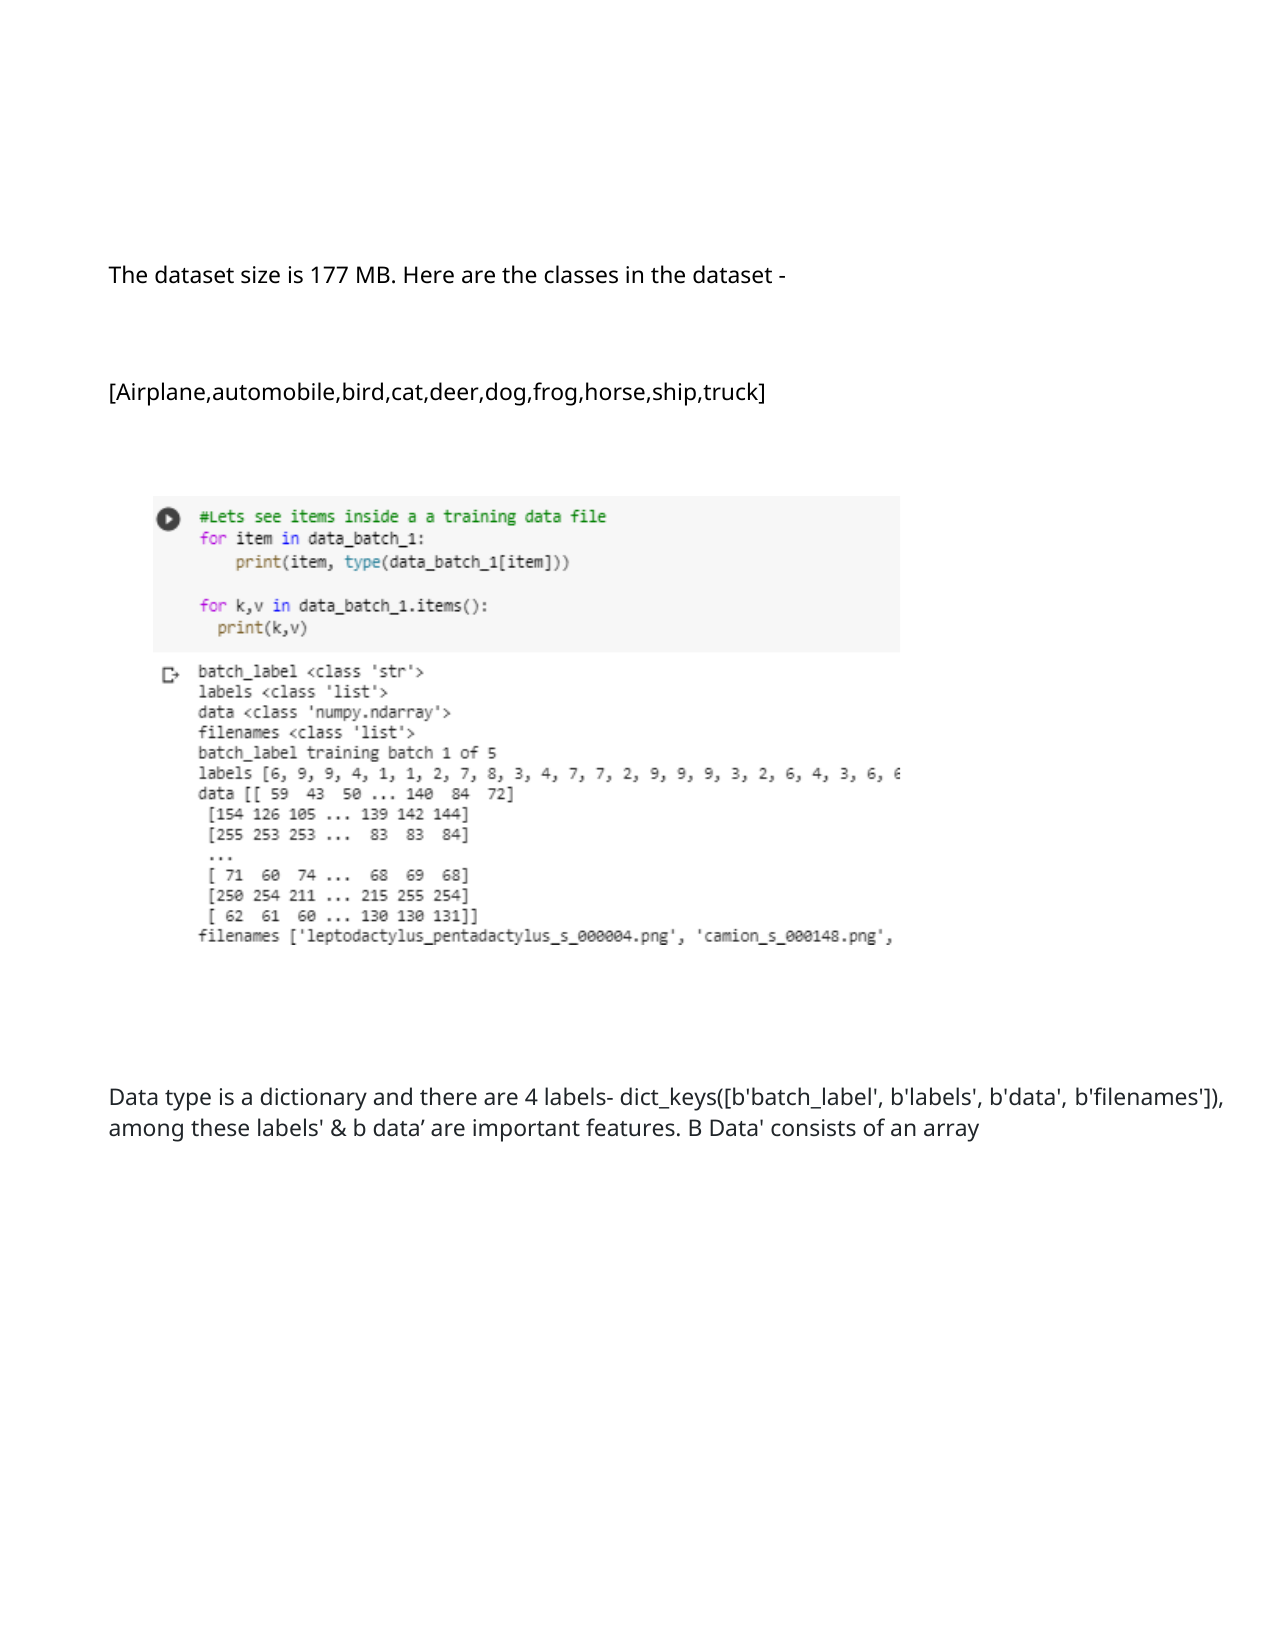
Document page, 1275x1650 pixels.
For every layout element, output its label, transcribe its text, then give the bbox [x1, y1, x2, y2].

text Data type is a dictionary and there are 4 labels- dict_keys([b'batch_label', b'labels', b'data', b'filenames']), among these labels' & b data’ are important features. B Data' consists of an array [108, 1081, 1231, 1143]
picture [153, 496, 901, 945]
text [Airplane,automobile,bird,cat,deer,dog,frog,horse,ship,truck] [108, 376, 1231, 407]
text The dataset size is 177 MB. Here are the classes in the dataset - [108, 259, 1231, 291]
